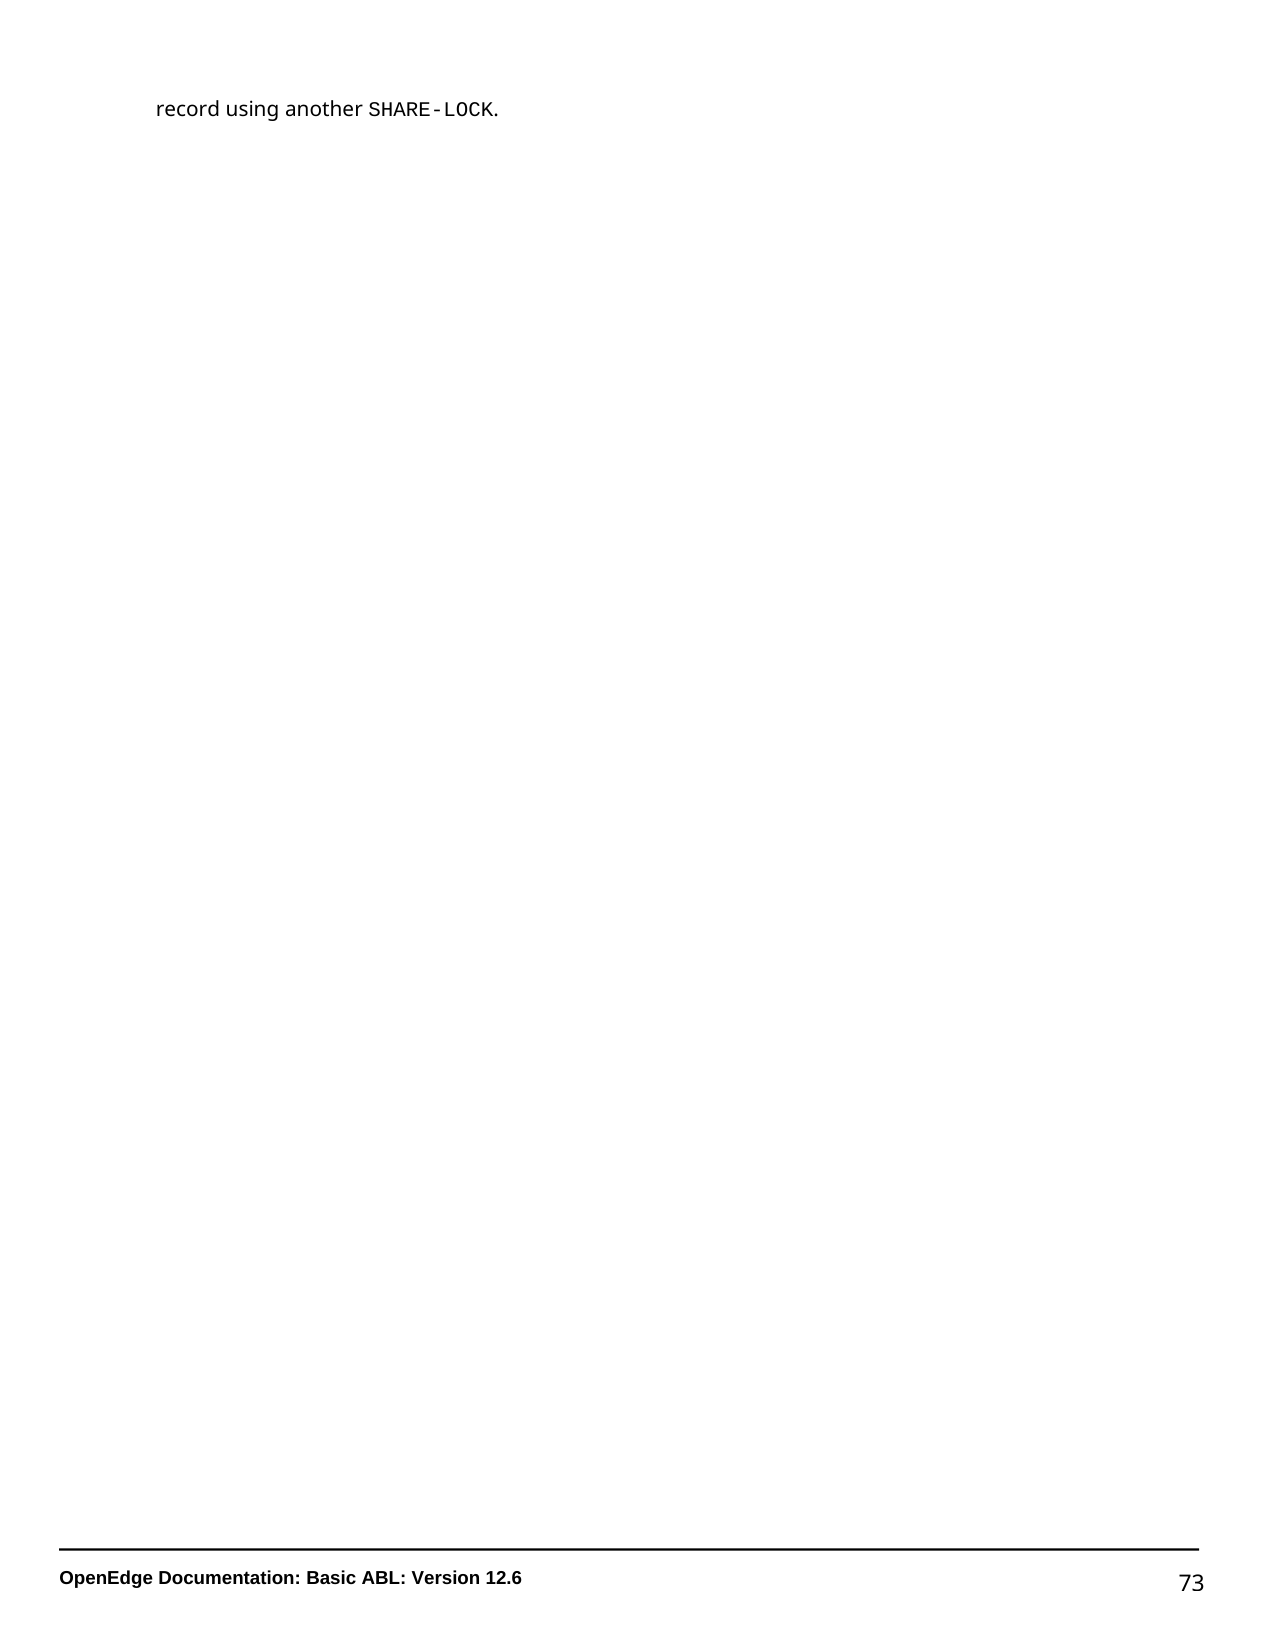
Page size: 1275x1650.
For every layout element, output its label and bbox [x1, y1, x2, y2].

text [156, 94, 1127, 122]
